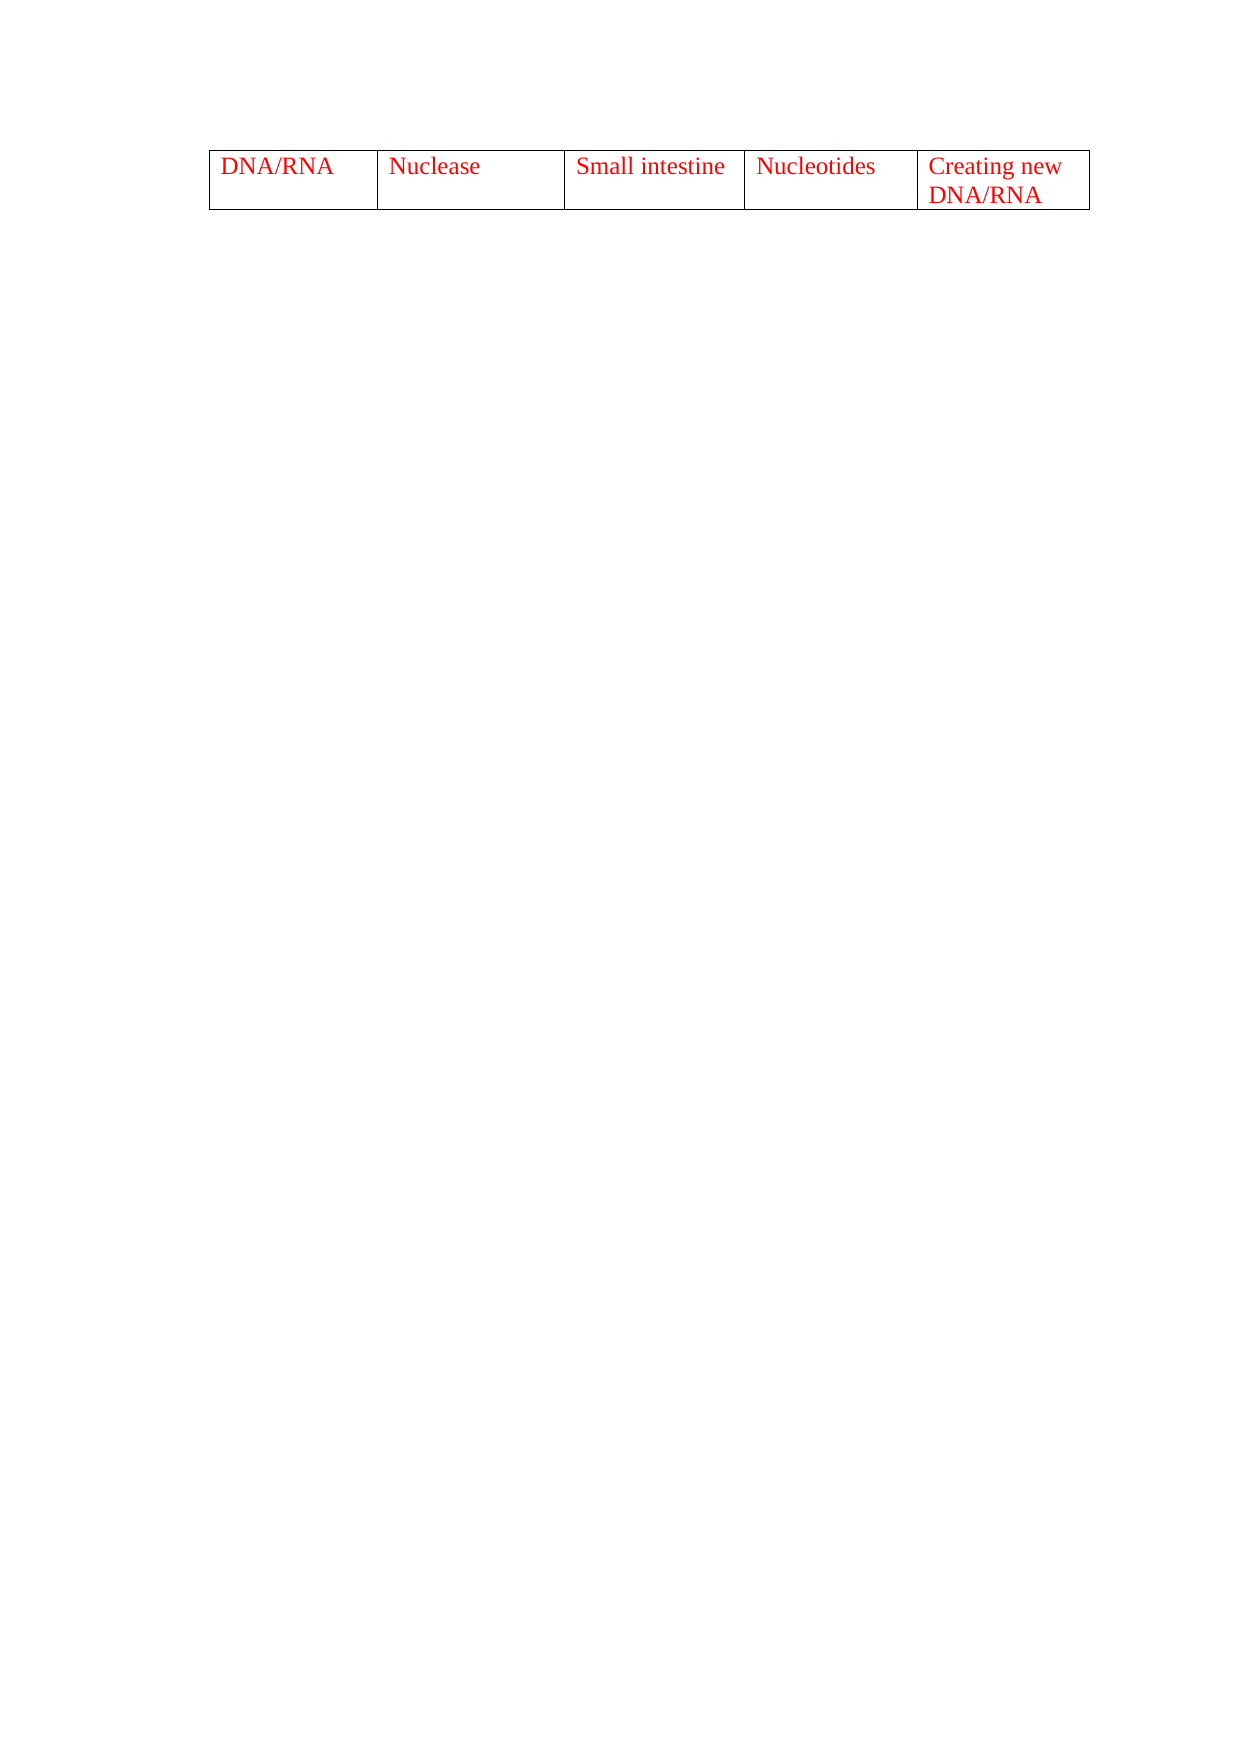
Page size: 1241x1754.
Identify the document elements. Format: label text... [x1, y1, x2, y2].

table_cell Nucleotides [745, 151, 917, 208]
table_cell Creating new DNA/RNA [918, 151, 1089, 208]
table_cell DNA/RNA [210, 151, 377, 208]
table_cell Small intestine [565, 151, 744, 208]
table_cell Nuclease [378, 151, 564, 208]
